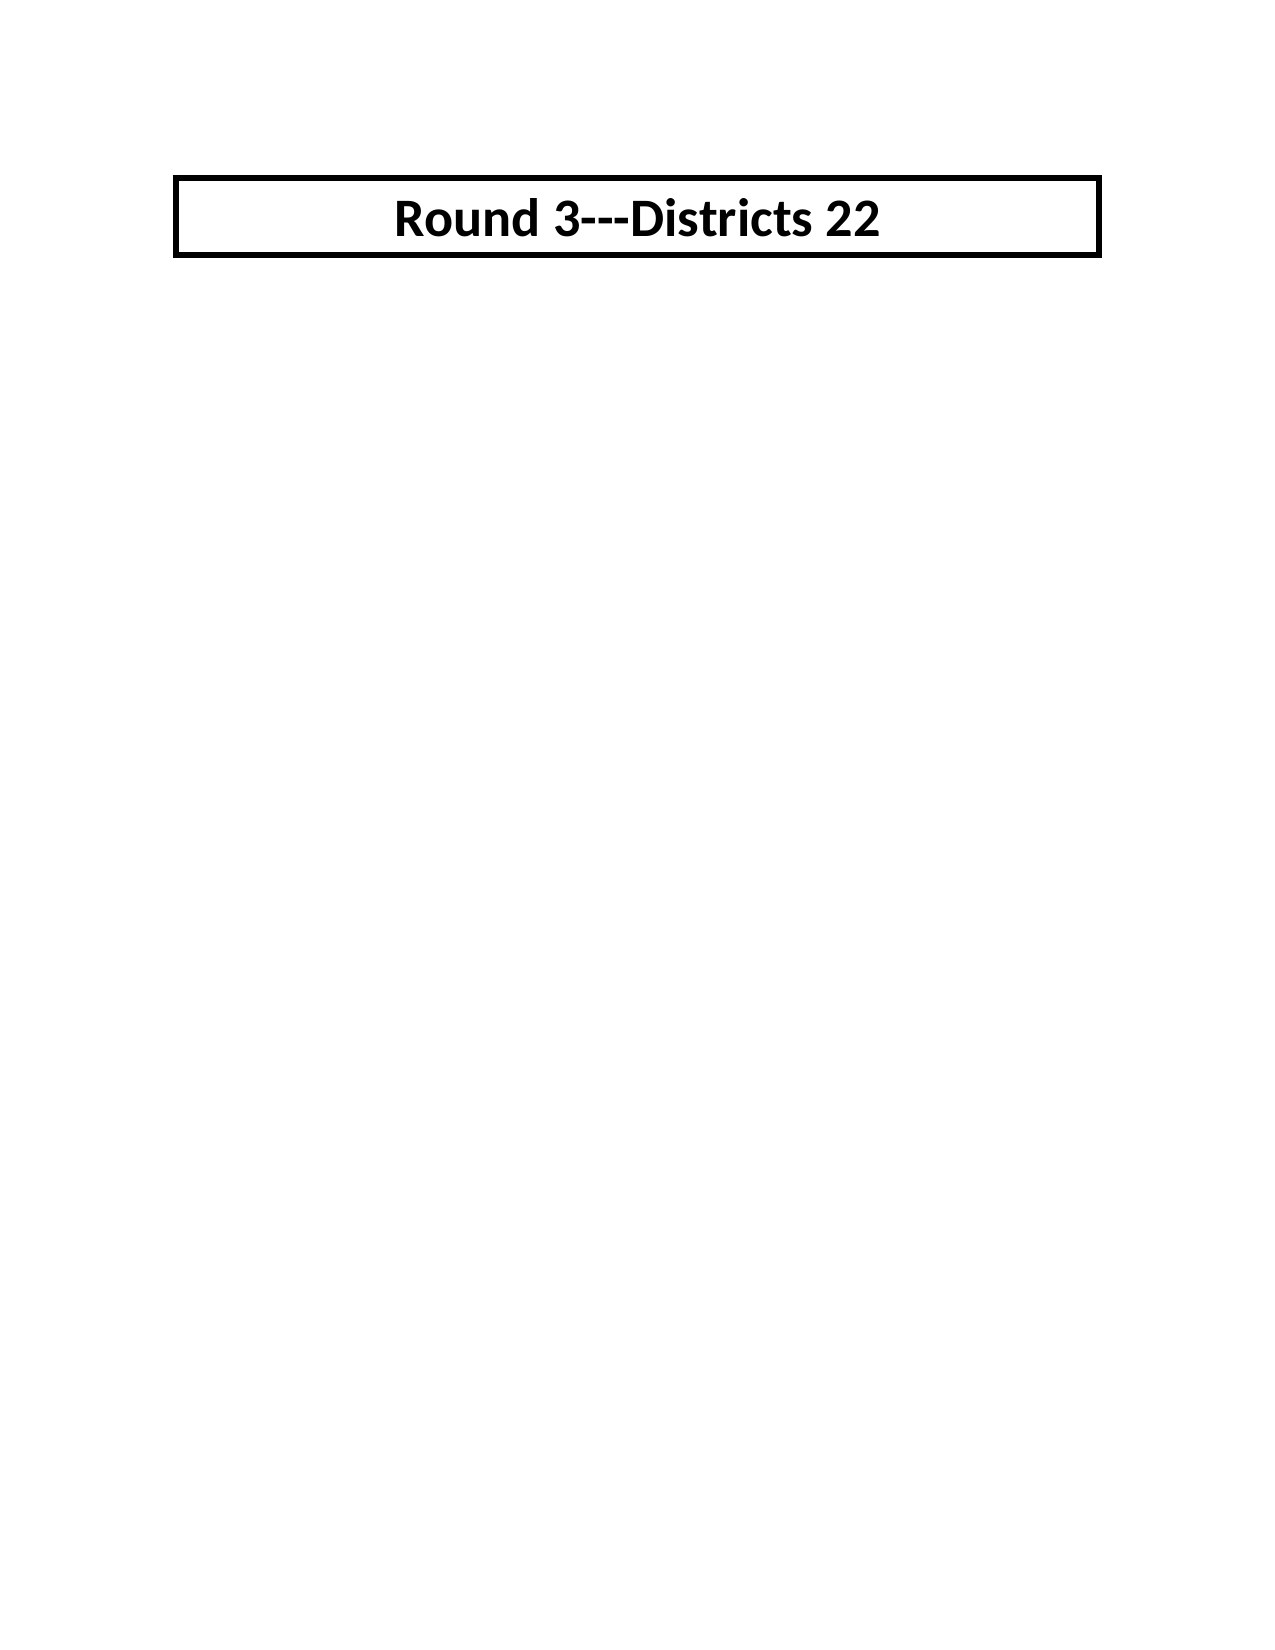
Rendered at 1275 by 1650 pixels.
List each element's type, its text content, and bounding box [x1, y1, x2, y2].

subtitle Round 3---Districts 22 [179, 181, 1096, 252]
